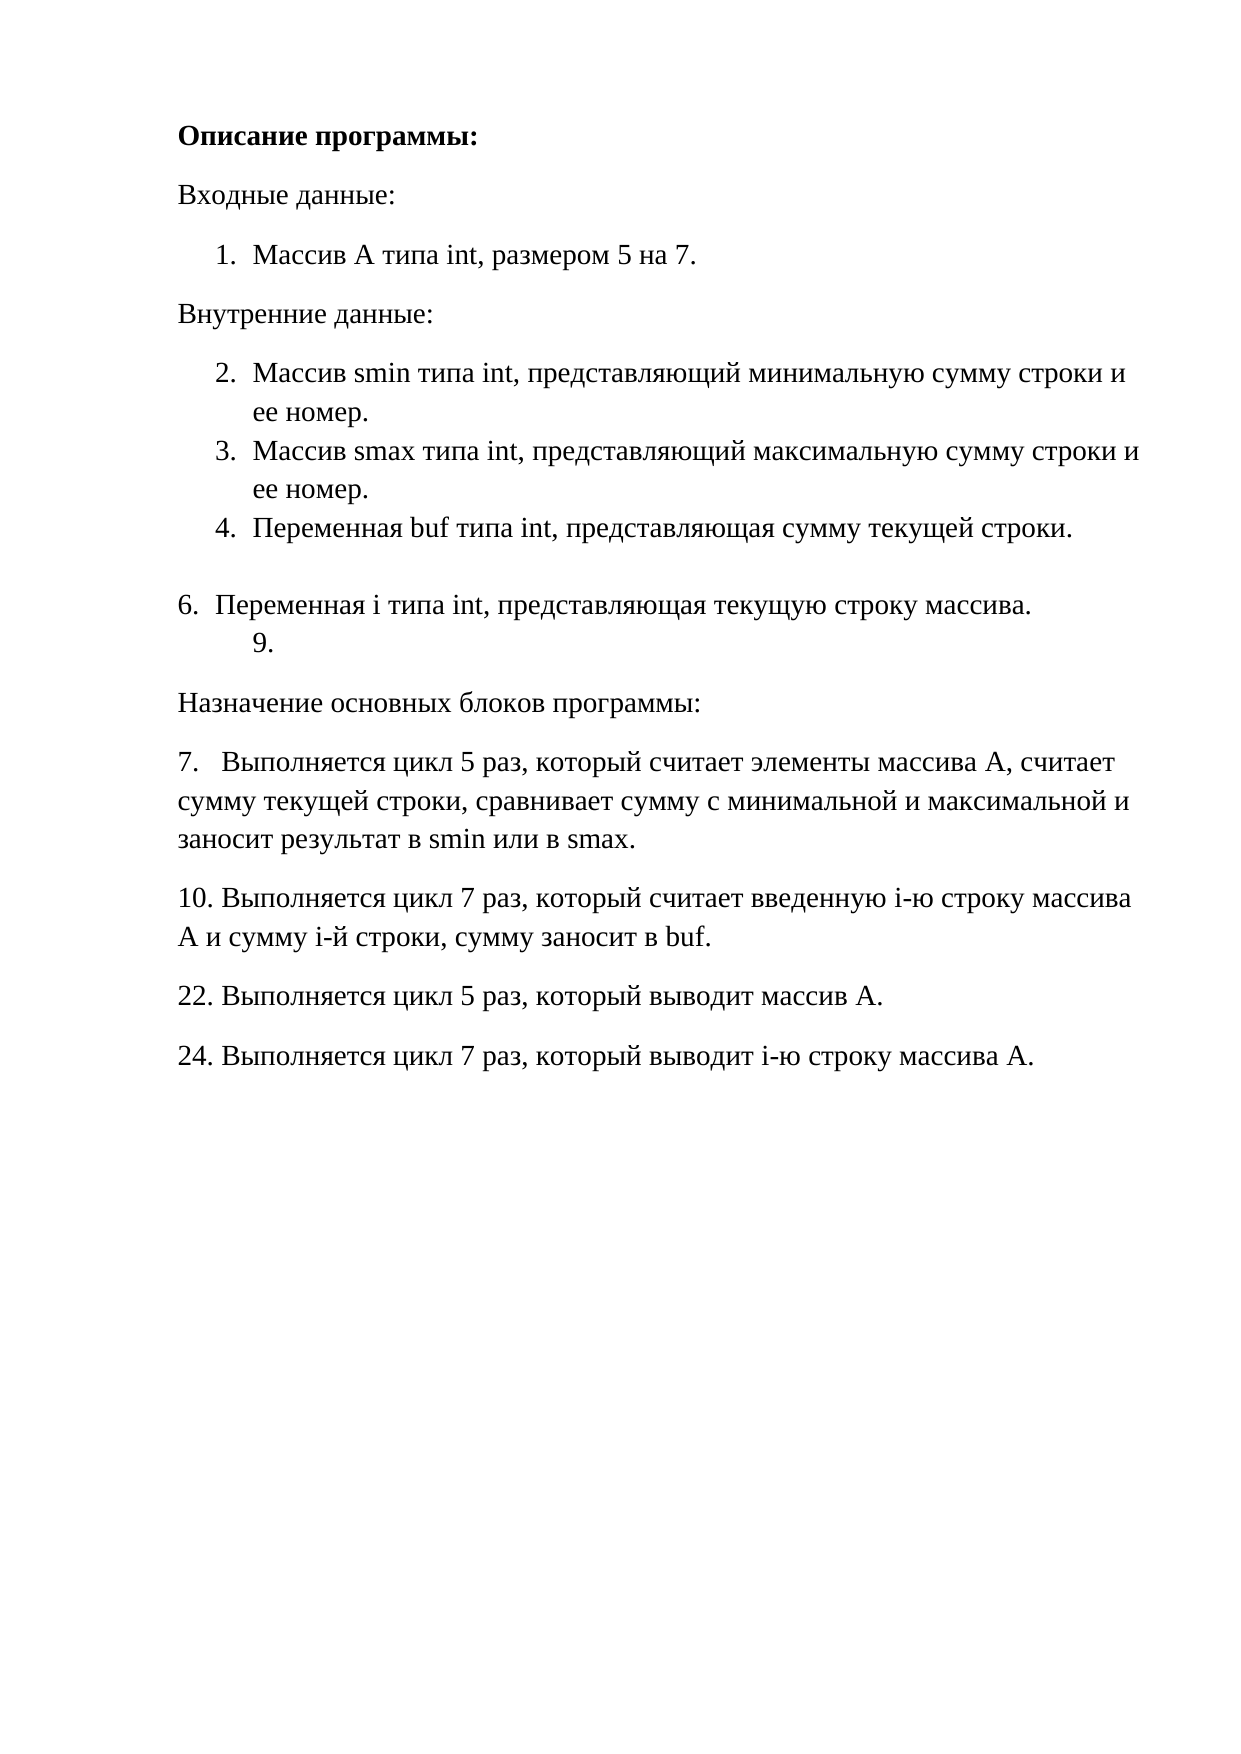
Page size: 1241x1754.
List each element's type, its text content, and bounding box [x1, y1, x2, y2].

text 22. Выполняется цикл 5 раз, который выводит массив A. [177, 978, 1152, 1012]
list Переменная i типа int, представляющая текущую строку массива. [177, 587, 1152, 620]
list Массив smax типа int, представляющий максимальную сумму строки и ее номер. [215, 433, 1152, 505]
text 24. Выполняется цикл 7 раз, который выводит i-ю строку массива A. [177, 1038, 1152, 1071]
list Массив smin типа int, представляющий минимальную сумму строки и ее номер. [215, 356, 1152, 428]
list 9. [252, 625, 1152, 659]
text Входные данные: [177, 177, 1152, 211]
text Назначение основных блоков программы: [177, 685, 1152, 718]
text 10. Выполняется цикл 7 раз, который считает введенную i-ю строку массива A и сумму i-й строки, сумму заносит в buf. [177, 881, 1152, 953]
list Переменная buf типа int, представляющая сумму текущей строки. [215, 510, 1152, 543]
list Массив A типа int, размером 5 на 7. [215, 237, 1152, 270]
text Описание программы: [177, 118, 1152, 152]
text 7. Выполняется цикл 5 раз, который считает элементы массива A, считает сумму текущей строки, сравнивает сумму с минимальной и максимальной и заносит результат в smin или в smax. [177, 744, 1152, 855]
text Внутренние данные: [177, 296, 1152, 330]
